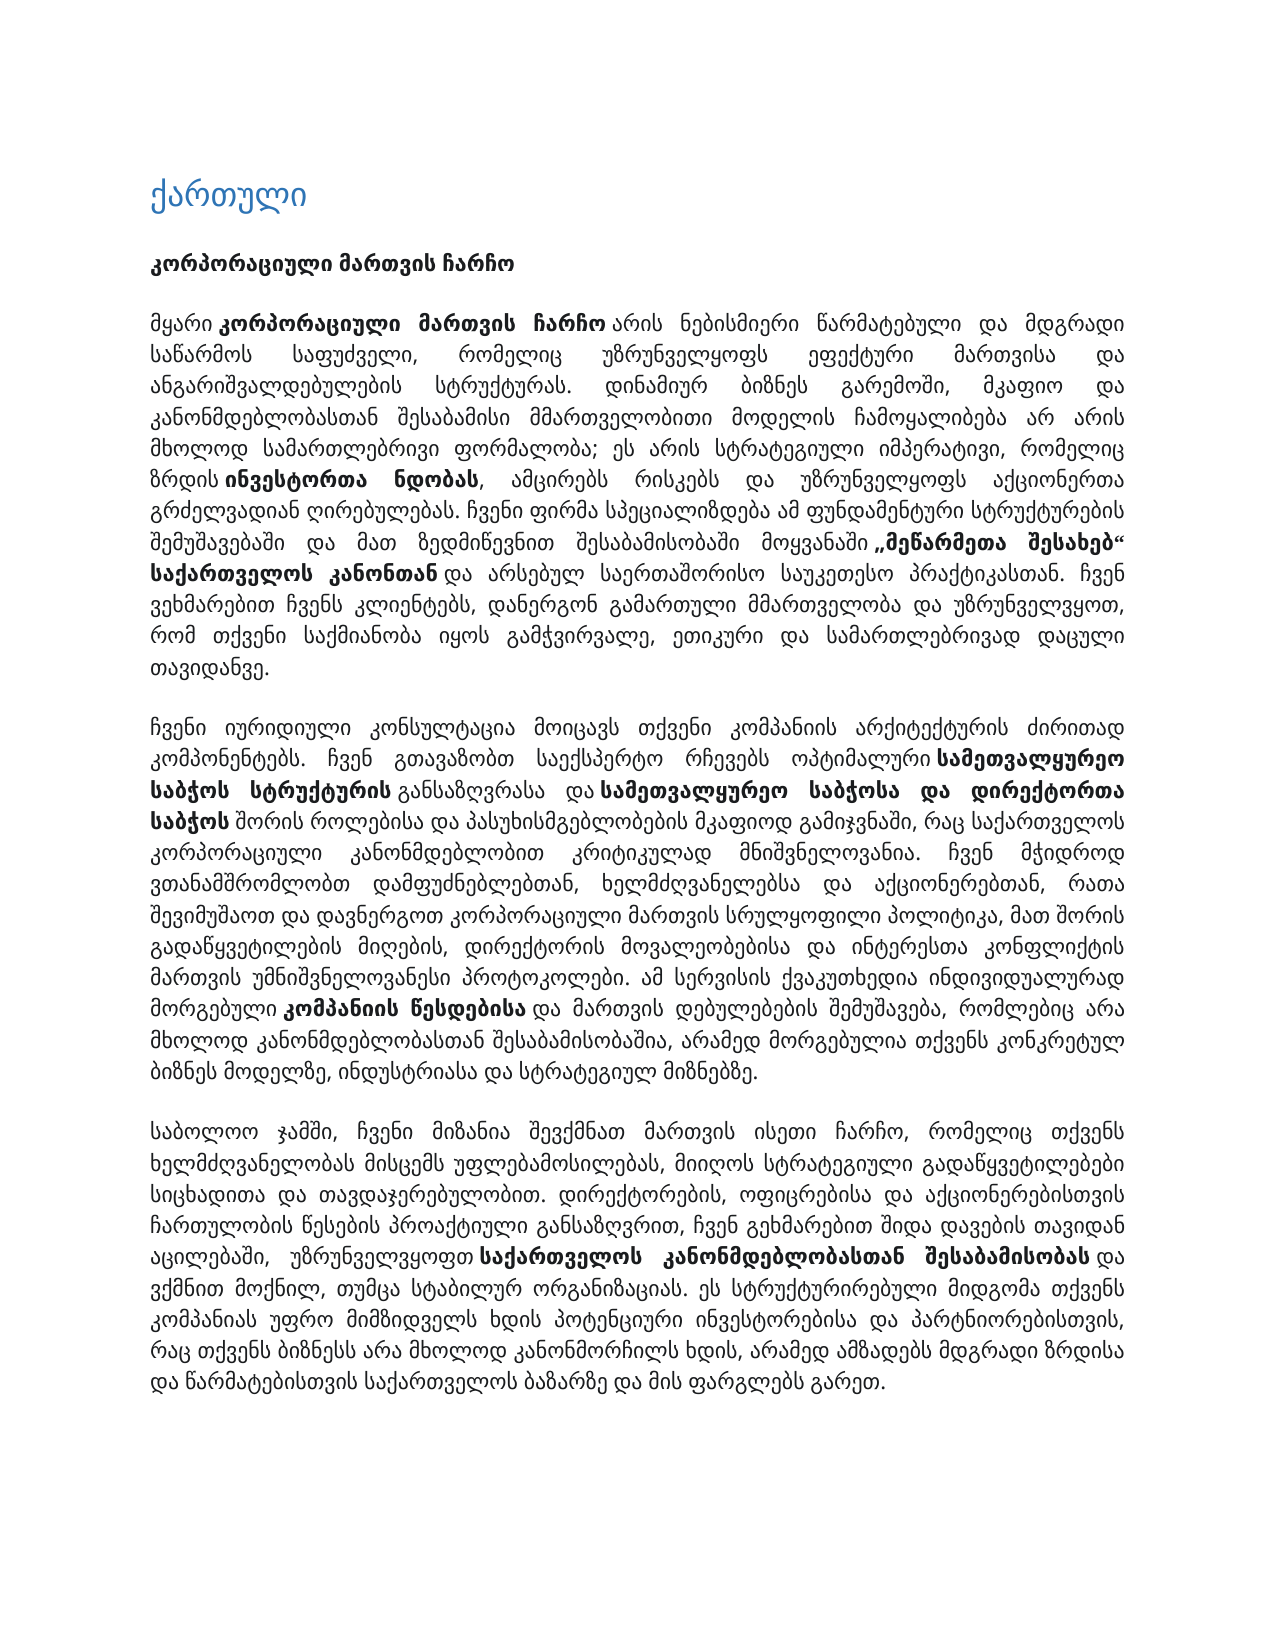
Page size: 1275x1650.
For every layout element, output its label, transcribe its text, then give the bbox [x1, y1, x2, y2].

subtitle ქართული [150, 175, 1125, 214]
text საბოლოო ჯამში, ჩვენი მიზანია შევქმნათ მართვის ისეთი ჩარჩო, რომელიც თქვენს ხელმძღვანელობას მისცემს უფლებამოსილებას, მიიღოს სტრატეგიული გადაწყვეტილებები სიცხადითა და თავდაჯერებულობით. დირექტორების, ოფიცრებისა და აქციონერებისთვის ჩართულობის წესების პროაქტიული განსაზღვრით, ჩვენ გეხმარებით შიდა დავების თავიდან აცილებაში, უზრუნველვყოფთ საქართველოს კანონმდებლობასთან შესაბამისობას და ვქმნით მოქნილ, თუმცა სტაბილურ ორგანიზაციას. ეს სტრუქტურირებული მიდგომა თქვენს კომპანიას უფრო მიმზიდველს ხდის პოტენციური ინვესტორებისა და პარტნიორებისთვის, რაც თქვენს ბიზნესს არა მხოლოდ კანონმორჩილს ხდის, არამედ ამზადებს მდგრადი ზრდისა და წარმატებისთვის საქართველოს ბაზარზე და მის ფარგლებს გარეთ. [150, 1115, 1125, 1396]
text კორპორაციული მართვის ჩარჩო [150, 246, 1125, 277]
text მყარი კორპორაციული მართვის ჩარჩო არის ნებისმიერი წარმატებული და მდგრადი საწარმოს საფუძველი, რომელიც უზრუნველყოფს ეფექტური მართვისა და ანგარიშვალდებულების სტრუქტურას. დინამიურ ბიზნეს გარემოში, მკაფიო და კანონმდებლობასთან შესაბამისი მმართველობითი მოდელის ჩამოყალიბება არ არის მხოლოდ სამართლებრივი ფორმალობა; ეს არის სტრატეგიული იმპერატივი, რომელიც ზრდის ინვესტორთა ნდობას, ამცირებს რისკებს და უზრუნველყოფს აქციონერთა გრძელვადიან ღირებულებას. ჩვენი ფირმა სპეციალიზდება ამ ფუნდამენტური სტრუქტურების შემუშავებაში და მათ ზედმიწევნით შესაბამისობაში მოყვანაში „მეწარმეთა შესახებ“ საქართველოს კანონთან და არსებულ საერთაშორისო საუკეთესო პრაქტიკასთან. ჩვენ ვეხმარებით ჩვენს კლიენტებს, დანერგონ გამართული მმართველობა და უზრუნველვყოთ, რომ თქვენი საქმიანობა იყოს გამჭვირვალე, ეთიკური და სამართლებრივად დაცული თავიდანვე. [150, 306, 1125, 681]
text ჩვენი იურიდიული კონსულტაცია მოიცავს თქვენი კომპანიის არქიტექტურის ძირითად კომპონენტებს. ჩვენ გთავაზობთ საექსპერტო რჩევებს ოპტიმალური სამეთვალყურეო საბჭოს სტრუქტურის განსაზღვრასა და სამეთვალყურეო საბჭოსა და დირექტორთა საბჭოს შორის როლებისა და პასუხისმგებლობების მკაფიოდ გამიჯვნაში, რაც საქართველოს კორპორაციული კანონმდებლობით კრიტიკულად მნიშვნელოვანია. ჩვენ მჭიდროდ ვთანამშრომლობთ დამფუძნებლებთან, ხელმძღვანელებსა და აქციონერებთან, რათა შევიმუშაოთ და დავნერგოთ კორპორაციული მართვის სრულყოფილი პოლიტიკა, მათ შორის გადაწყვეტილების მიღების, დირექტორის მოვალეობებისა და ინტერესთა კონფლიქტის მართვის უმნიშვნელოვანესი პროტოკოლები. ამ სერვისის ქვაკუთხედია ინდივიდუალურად მორგებული კომპანიის წესდებისა და მართვის დებულებების შემუშავება, რომლებიც არა მხოლოდ კანონმდებლობასთან შესაბამისობაშია, არამედ მორგებულია თქვენს კონკრეტულ ბიზნეს მოდელზე, ინდუსტრიასა და სტრატეგიულ მიზნებზე. [150, 711, 1125, 1086]
